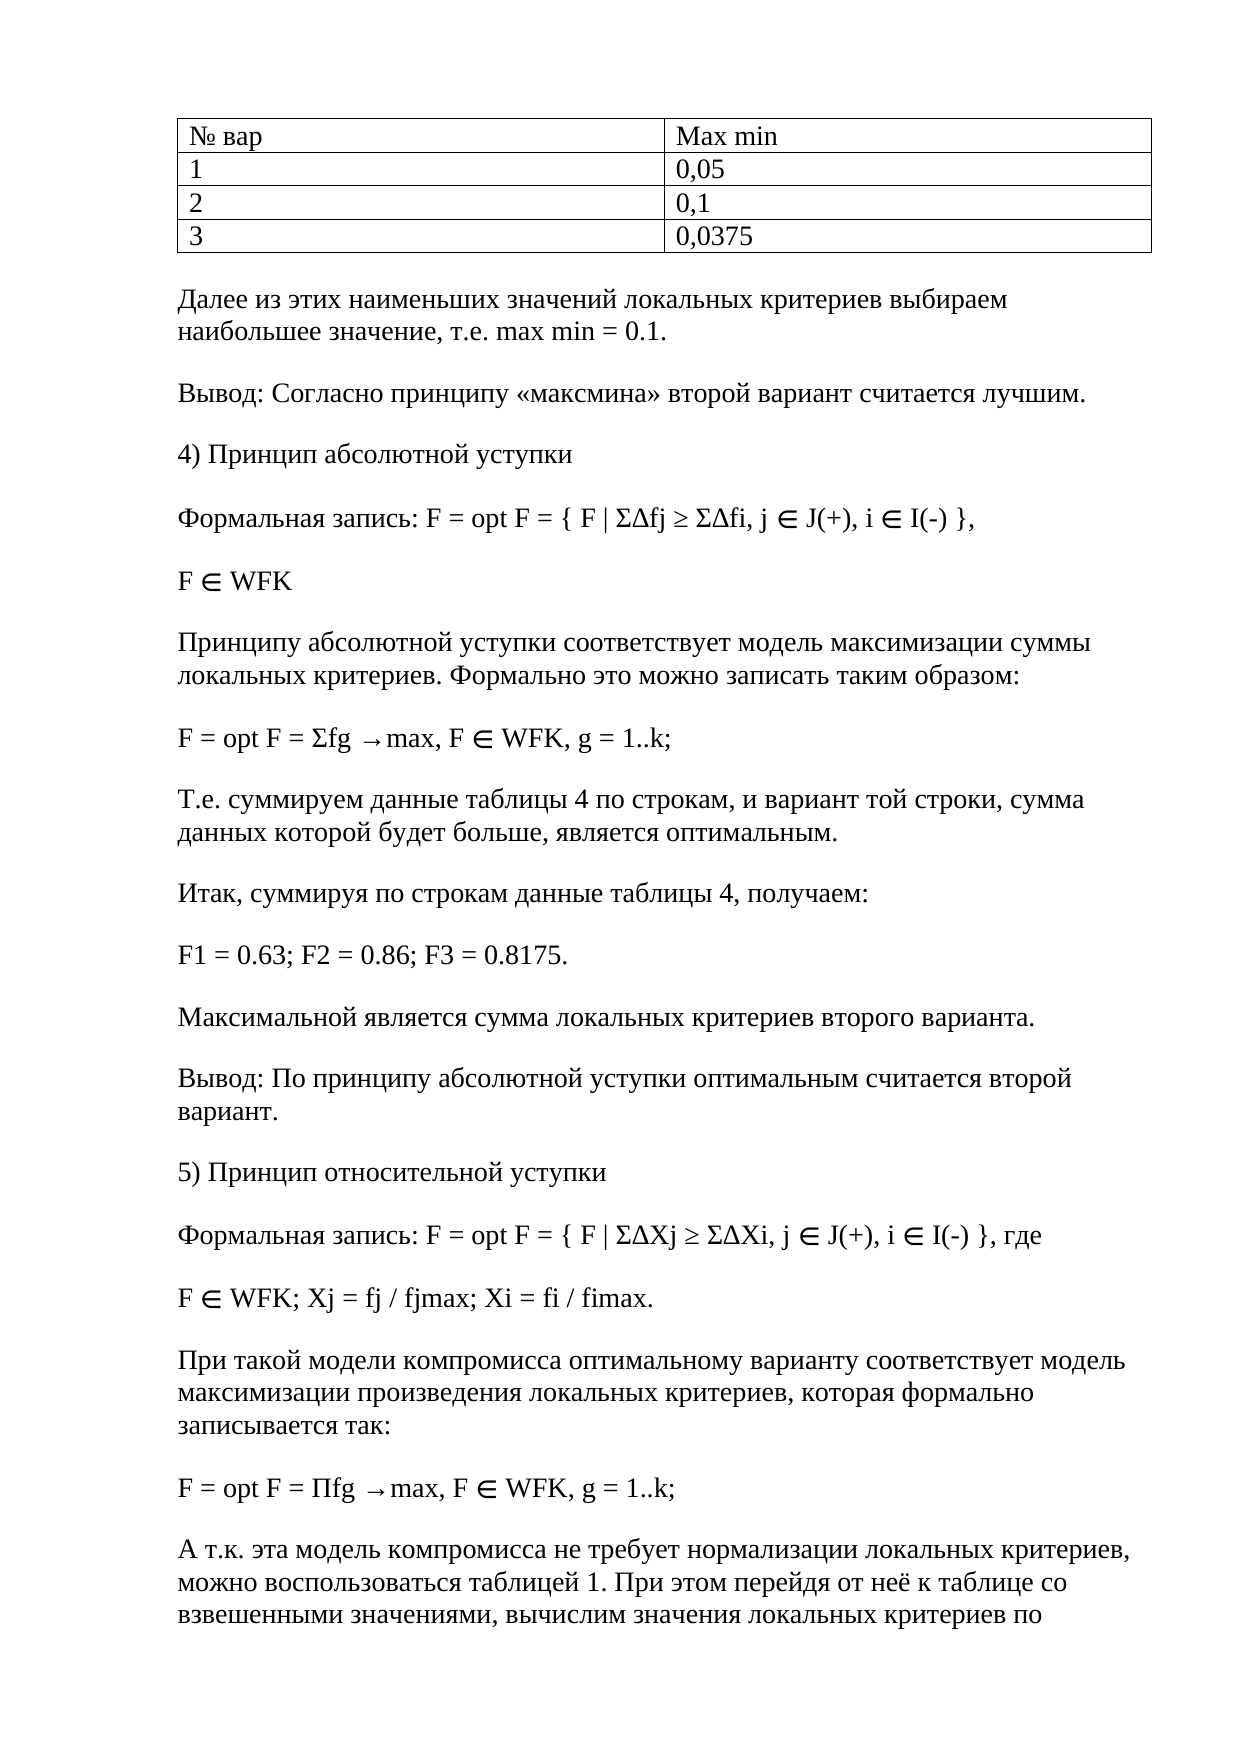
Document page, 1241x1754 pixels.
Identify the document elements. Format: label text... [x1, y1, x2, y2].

text F = opt F = Σfg →max, F ∈ WFK, g = 1..k; [177, 719, 1152, 753]
table_header № вар [178, 119, 664, 152]
text F ∈ WFK [177, 562, 1152, 596]
text 5) Принцип относительной уступки [177, 1155, 1152, 1187]
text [177, 1532, 1152, 1629]
table_cell 0,05 [665, 153, 1151, 185]
table_cell 2 [178, 186, 664, 218]
text Т.е. суммируем данные таблицы 4 по строкам, и вариант той строки, сумма данных которой будет больше, является оптимальным. [177, 782, 1152, 847]
table_cell 1 [178, 153, 664, 185]
text При такой модели компромисса оптимальному варианту соответствует модель максимизации произведения локальных критериев, которая формально записывается так: [177, 1343, 1152, 1440]
table_cell 0,0375 [665, 220, 1151, 252]
text 4) Принцип абсолютной уступки [177, 438, 1152, 470]
text Вывод: По принципу абсолютной уступки оптимальным считается второй вариант. [177, 1061, 1152, 1126]
text Принципу абсолютной уступки соответствует модель максимизации суммы локальных критериев. Формально это можно записать таким образом: [177, 625, 1152, 690]
text Далее из этих наименьших значений локальных критериев выбираем наибольшее значение, т.е. max min = 0.1. [177, 282, 1152, 347]
text Формальная запись: F = opt F = { F | Σ∆Xj ≥ Σ∆Xi, j ∈ J(+), i ∈ I(-) }, где [177, 1217, 1152, 1251]
text Формальная запись: F = opt F = { F | Σ∆fj ≥ Σ∆fi, j ∈ J(+), i ∈ I(-) }, [177, 499, 1152, 533]
table_cell 3 [178, 220, 664, 252]
text Итак, суммируя по строкам данные таблицы 4, получаем: [177, 876, 1152, 909]
text F1 = 0.63; F2 = 0.86; F3 = 0.8175. [177, 938, 1152, 970]
text Вывод: Согласно принципу «максмина» второй вариант считается лучшим. [177, 376, 1152, 408]
table_cell 0,1 [665, 186, 1151, 218]
text F ∈ WFK; Xj = fj / fjmax; Xi = fi / fimax. [177, 1280, 1152, 1314]
table_header Max min [665, 119, 1151, 152]
text F = opt F = Пfg →max, F ∈ WFK, g = 1..k; [177, 1469, 1152, 1503]
text Максимальной является сумма локальных критериев второго варианта. [177, 999, 1152, 1032]
